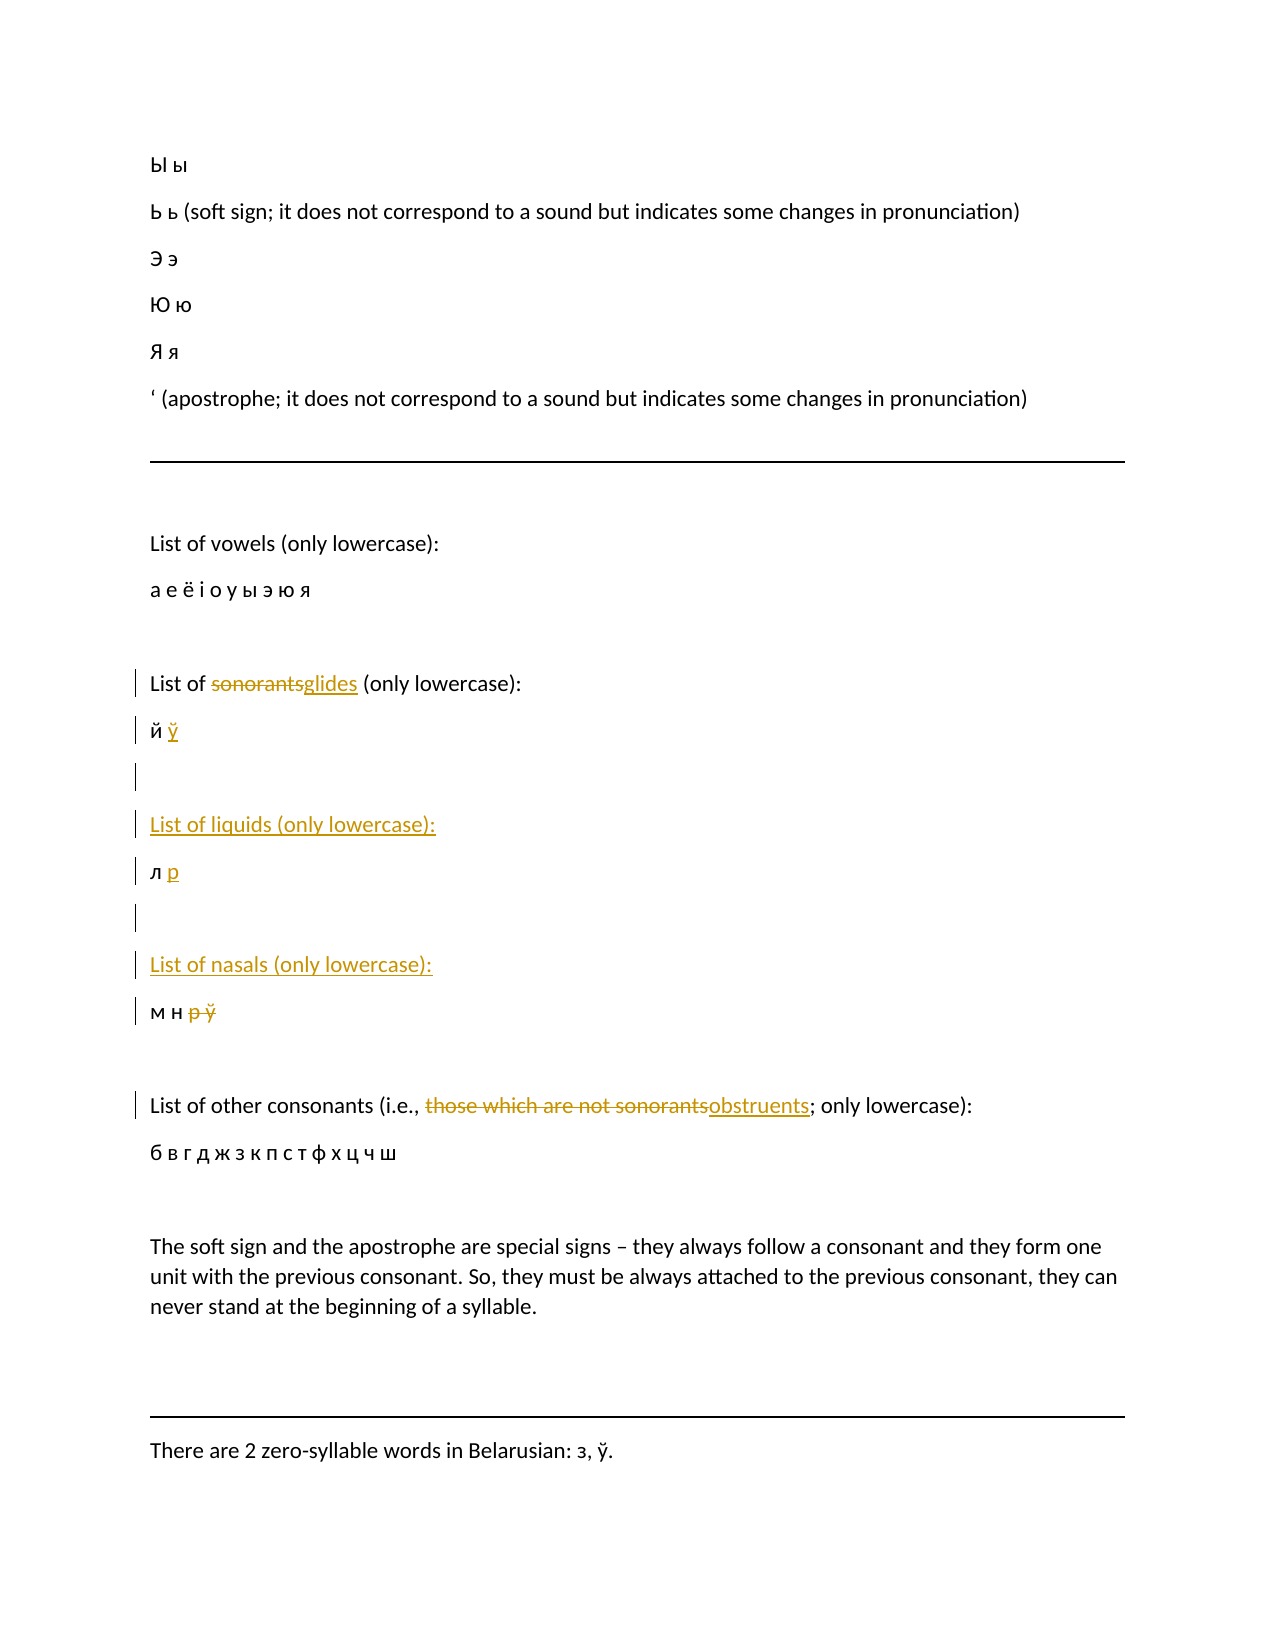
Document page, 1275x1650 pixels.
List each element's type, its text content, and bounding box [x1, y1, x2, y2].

text м н [150, 997, 1125, 1025]
text а е ё і о у ы э ю я [150, 576, 1125, 603]
text б в г д ж з к п с т ф х ц ч ш [150, 1138, 1125, 1166]
text The soft sign and the apostrophe are special signs – they always follow a consonant and they form one unit with the previous consonant. So, they must be always attached to the previous consonant, they can never stand at the beginning of a syllable. [150, 1232, 1125, 1320]
text Э э [150, 244, 1125, 272]
text There are 2 zero-syllable words in Belarusian: з, ў. [150, 1436, 1125, 1464]
text Ь ь (soft sign; it does not correspond to a sound but indicates some changes in pronunciation) [150, 197, 1125, 225]
text Я я [150, 337, 1125, 366]
text Ы ы [150, 150, 1125, 178]
text List of (only lowercase): [150, 669, 1125, 697]
text Ю ю [150, 291, 1125, 319]
text List of other consonants (i.e., ; only lowercase): [150, 1091, 1125, 1119]
text List of vowels (only lowercase): [150, 529, 1125, 557]
text й [150, 716, 1125, 744]
text л [150, 857, 1125, 885]
text ‘ (apostrophe; it does not correspond to a sound but indicates some changes in pronunciation) [150, 384, 1125, 412]
